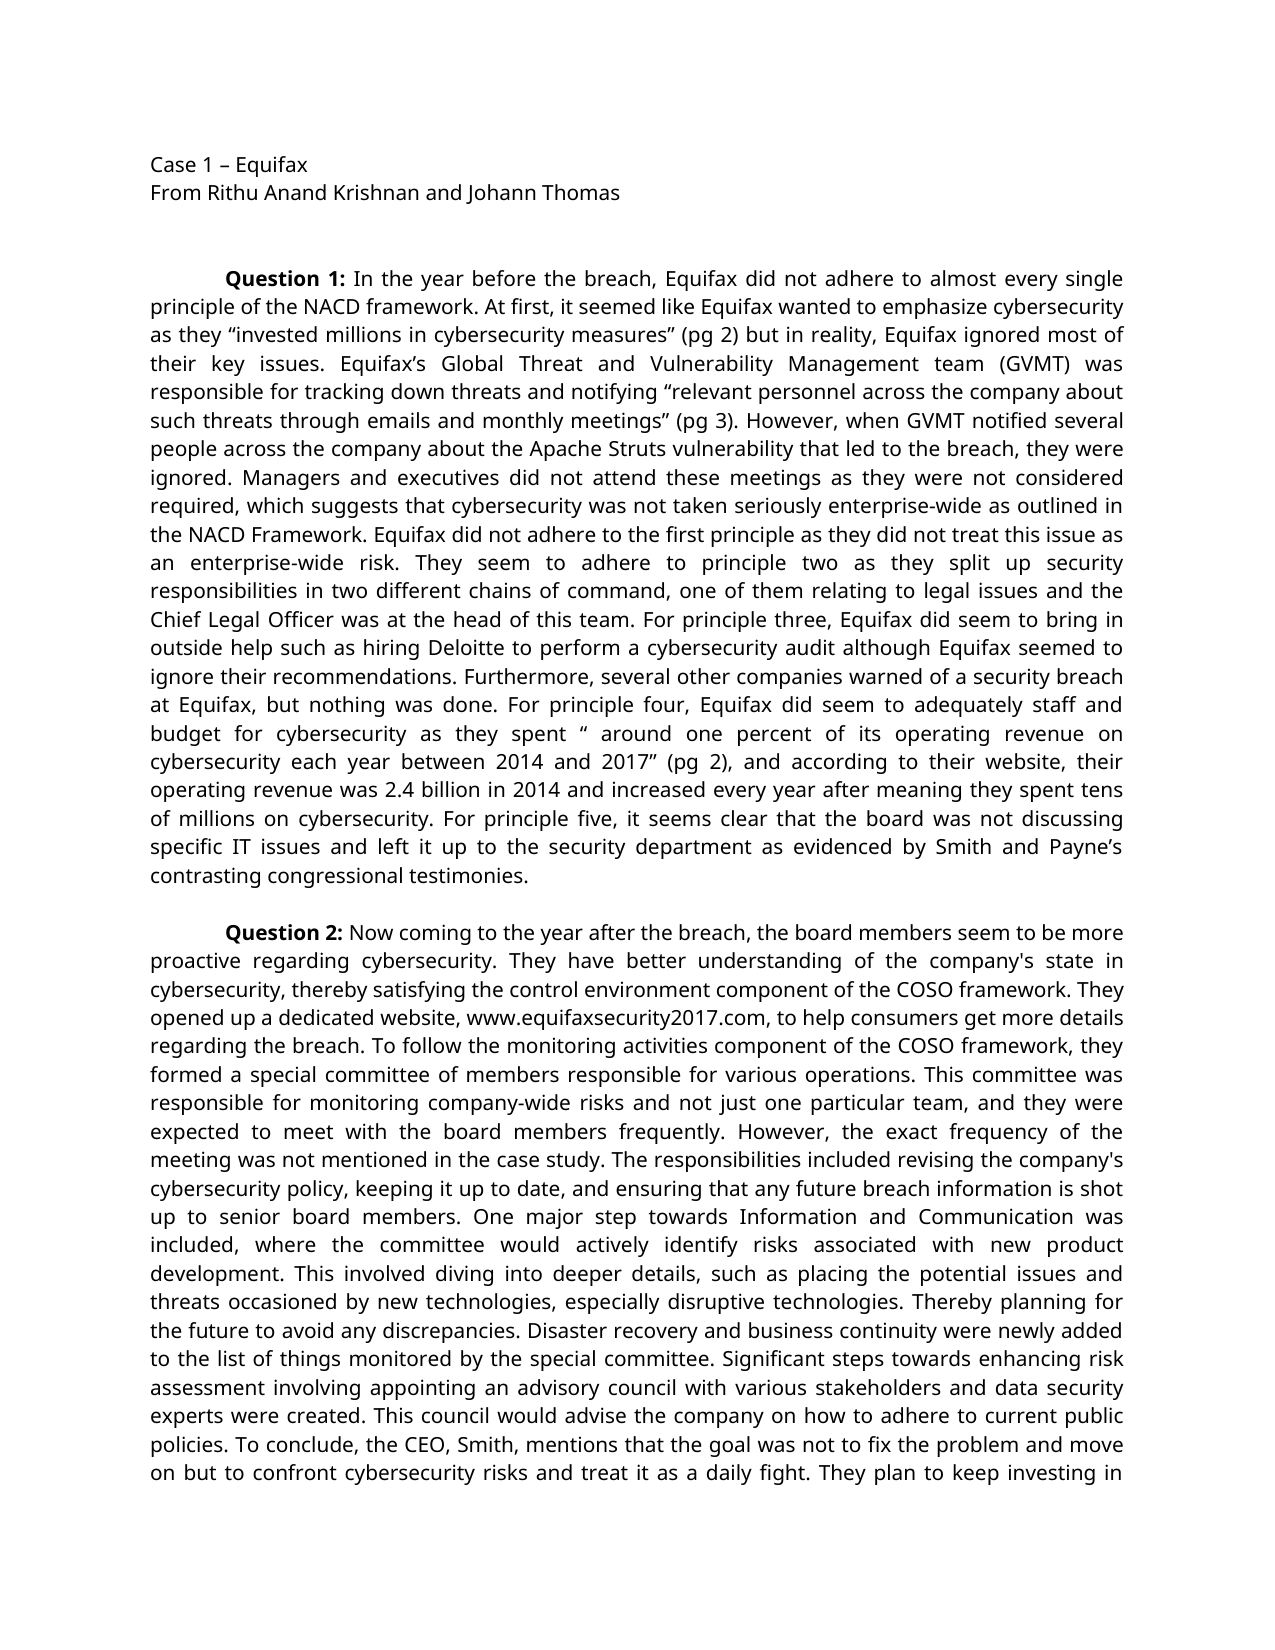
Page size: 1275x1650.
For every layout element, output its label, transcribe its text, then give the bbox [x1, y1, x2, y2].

text From Rithu Anand Krishnan and Johann Thomas [150, 178, 1125, 207]
text Case 1 – Equifax [150, 150, 1125, 178]
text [150, 918, 1125, 1487]
text Question 1: In the year before the breach, Equifax did not adhere to almost every single principle of the NACD framework. At first, it seemed like Equifax wanted to emphasize cybersecurity as they “invested millions in cybersecurity measures” (pg 2) but in reality, Equifax ignored most of their key issues. Equifax’s Global Threat and Vulnerability Management team (GVMT) was responsible for tracking down threats and notifying “relevant personnel across the company about such threats through emails and monthly meetings” (pg 3). However, when GVMT notified several people across the company about the Apache Struts vulnerability that led to the breach, they were ignored. Managers and executives did not attend these meetings as they were not considered required, which suggests that cybersecurity was not taken seriously enterprise-wide as outlined in the NACD Framework. Equifax did not adhere to the first principle as they did not treat this issue as an enterprise-wide risk. They seem to adhere to principle two as they split up security responsibilities in two different chains of command, one of them relating to legal issues and the Chief Legal Officer was at the head of this team. For principle three, Equifax did seem to bring in outside help such as hiring Deloitte to perform a cybersecurity audit although Equifax seemed to ignore their recommendations. Furthermore, several other companies warned of a security breach at Equifax, but nothing was done. For principle four, Equifax did seem to adequately staff and budget for cybersecurity as they spent “ around one percent of its operating revenue on cybersecurity each year between 2014 and 2017” (pg 2), and according to their website, their operating revenue was 2.4 billion in 2014 and increased every year after meaning they spent tens of millions on cybersecurity. For principle five, it seems clear that the board was not discussing specific IT issues and left it up to the security department as evidenced by Smith and Payne’s contrasting congressional testimonies. [150, 264, 1125, 889]
